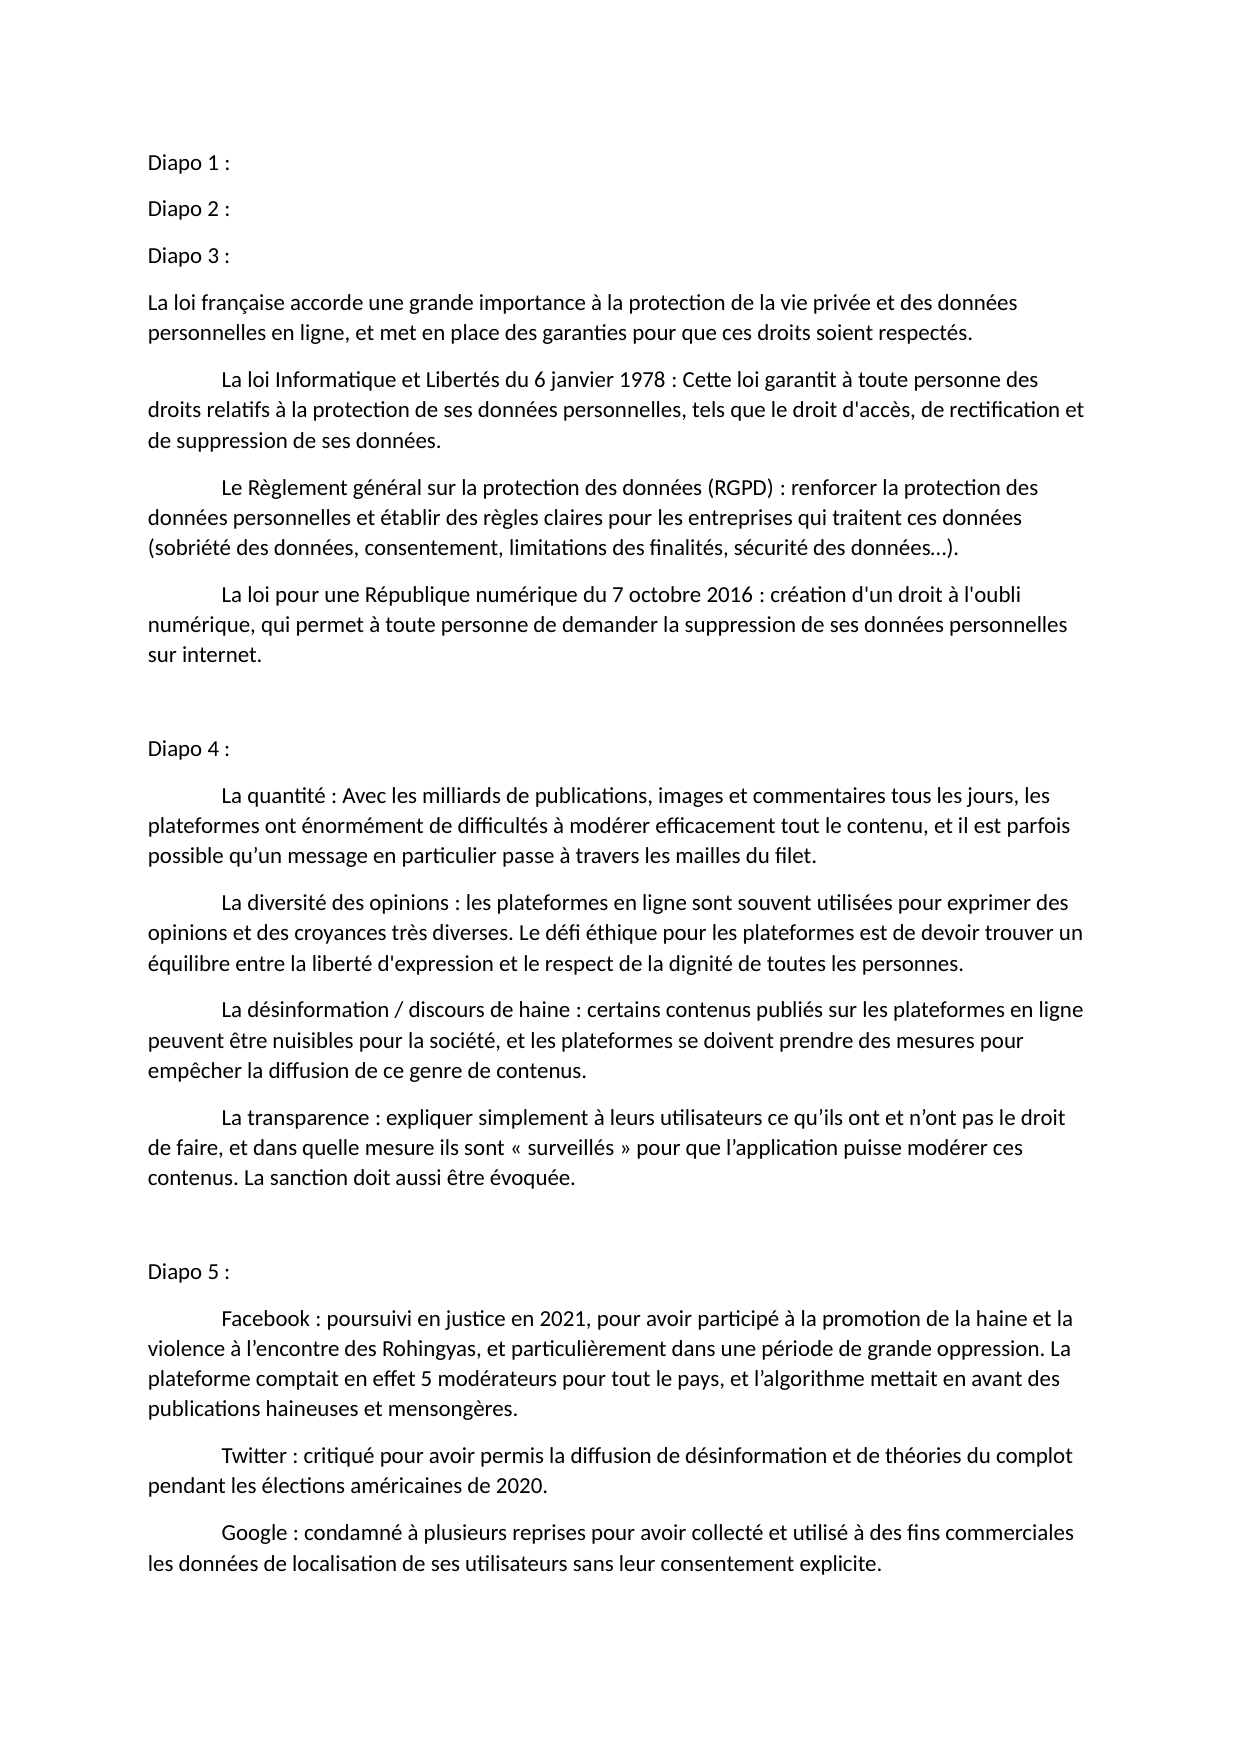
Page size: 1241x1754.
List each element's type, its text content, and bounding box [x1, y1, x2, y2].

text Google : condamné à plusieurs reprises pour avoir collecté et utilisé à des fins commerciales les données de localisation de ses utilisateurs sans leur consentement explicite. [148, 1518, 1093, 1577]
text La loi pour une République numérique du 7 octobre 2016 : création d'un droit à l'oubli numérique, qui permet à toute personne de demander la suppression de ses données personnelles sur internet. [148, 580, 1093, 668]
text La loi Informatique et Libertés du 6 janvier 1978 : Cette loi garantit à toute personne des droits relatifs à la protection de ses données personnelles, tels que le droit d'accès, de rectification et de suppression de ses données. [148, 365, 1093, 454]
text Twitter : critiqué pour avoir permis la diffusion de désinformation et de théories du complot pendant les élections américaines de 2020. [148, 1441, 1093, 1499]
text Diapo 4 : [148, 734, 1093, 762]
text La quantité : Avec les milliards de publications, images et commentaires tous les jours, les plateformes ont énormément de difficultés à modérer efficacement tout le contenu, et il est parfois possible qu’un message en particulier passe à travers les mailles du filet. [148, 781, 1093, 869]
text La loi française accorde une grande importance à la protection de la vie privée et des données personnelles en ligne, et met en place des garanties pour que ces droits soient respectés. [148, 288, 1093, 346]
text Facebook : poursuivi en justice en 2021, pour avoir participé à la promotion de la haine et la violence à l’encontre des Rohingyas, et particulièrement dans une période de grande oppression. La plateforme comptait en effet 5 modérateurs pour tout le pays, et l’algorithme mettait en avant des publications haineuses et mensongères. [148, 1304, 1093, 1422]
text Diapo 2 : [148, 194, 1093, 222]
text Diapo 1 : [148, 148, 1093, 176]
text La transparence : expliquer simplement à leurs utilisateurs ce qu’ils ont et n’ont pas le droit de faire, et dans quelle mesure ils sont « surveillés » pour que l’application puisse modérer ces contenus. La sanction doit aussi être évoquée. [148, 1103, 1093, 1191]
text La désinformation / discours de haine : certains contenus publiés sur les plateformes en ligne peuvent être nuisibles pour la société, et les plateformes se doivent prendre des mesures pour empêcher la diffusion de ce genre de contenus. [148, 996, 1093, 1084]
text La diversité des opinions : les plateformes en ligne sont souvent utilisées pour exprimer des opinions et des croyances très diverses. Le défi éthique pour les plateformes est de devoir trouver un équilibre entre la liberté d'expression et le respect de la dignité de toutes les personnes. [148, 888, 1093, 977]
text Diapo 3 : [148, 241, 1093, 269]
text Diapo 5 : [148, 1257, 1093, 1285]
text Le Règlement général sur la protection des données (RGPD) : renforcer la protection des données personnelles et établir des règles claires pour les entreprises qui traitent ces données (sobriété des données, consentement, limitations des finalités, sécurité des données…). [148, 473, 1093, 561]
